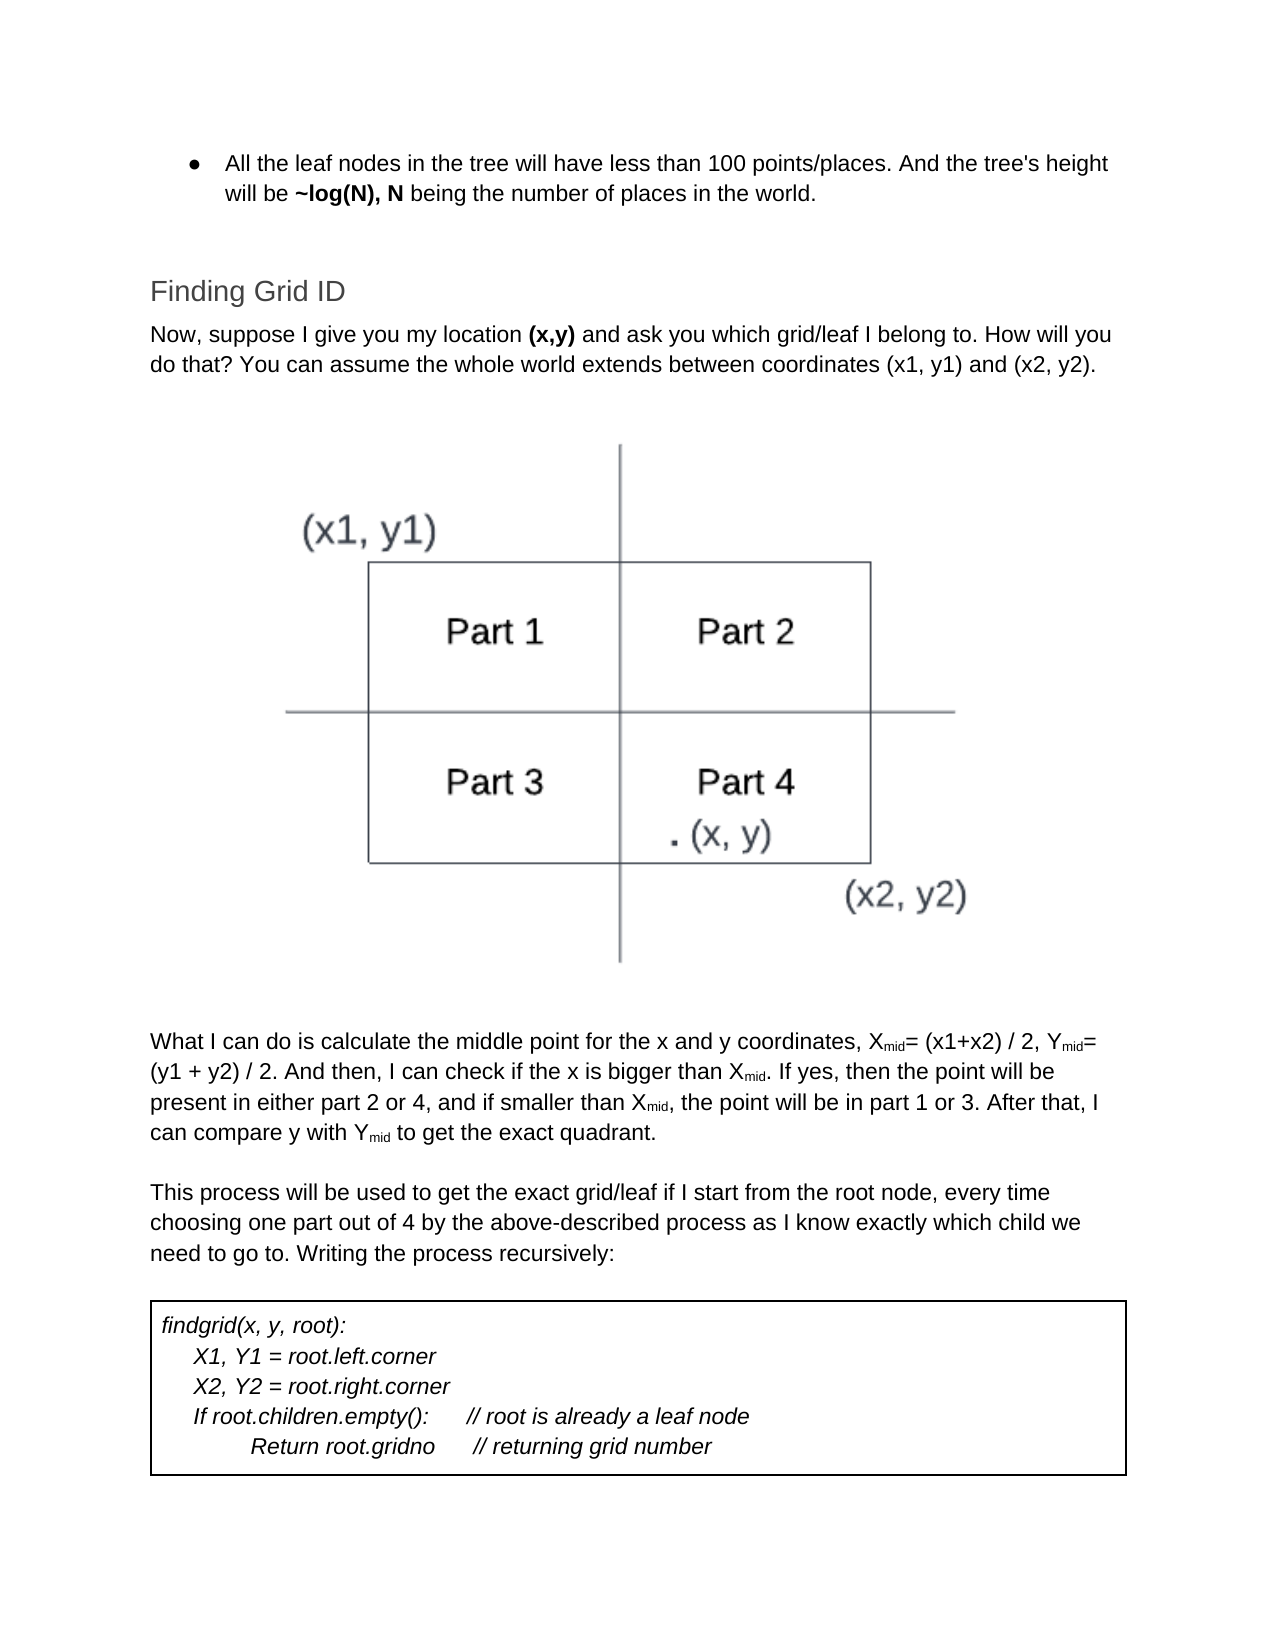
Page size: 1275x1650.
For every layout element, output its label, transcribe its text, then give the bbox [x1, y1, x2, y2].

subtitle Finding Grid ID [150, 274, 1125, 307]
list All the leaf nodes in the tree will have less than 100 points/places. And the tree's height will be ~log(N), N being the number of places in the world. [187, 150, 1125, 207]
text What I can do is calculate the middle point for the x and y coordinates, Xmid= (x1+x2) / 2, Ymid= (y1 + y2) / 2. And then, I can check if the x is bigger than Xmid. If yes, then the point will be present in either part 2 or 4, and if smaller than Xmid, the point will be in part 1 or 3. After that, I can compare y with Ymid to get the exact quadrant. [150, 1028, 1125, 1145]
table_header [152, 1302, 1125, 1474]
text This process will be used to get the exact grid/leaf if I start from the root node, every time choosing one part out of 4 by the above-described process as I know exactly which child we need to go to. Writing the process recursively: [150, 1179, 1125, 1266]
text Now, suppose I give you my location (x,y) and ask you which grid/leaf I belong to. How will you do that? You can assume the whole world extends between coordinates (x1, y1) and (x2, y2). [150, 321, 1125, 377]
picture [214, 381, 1061, 1025]
